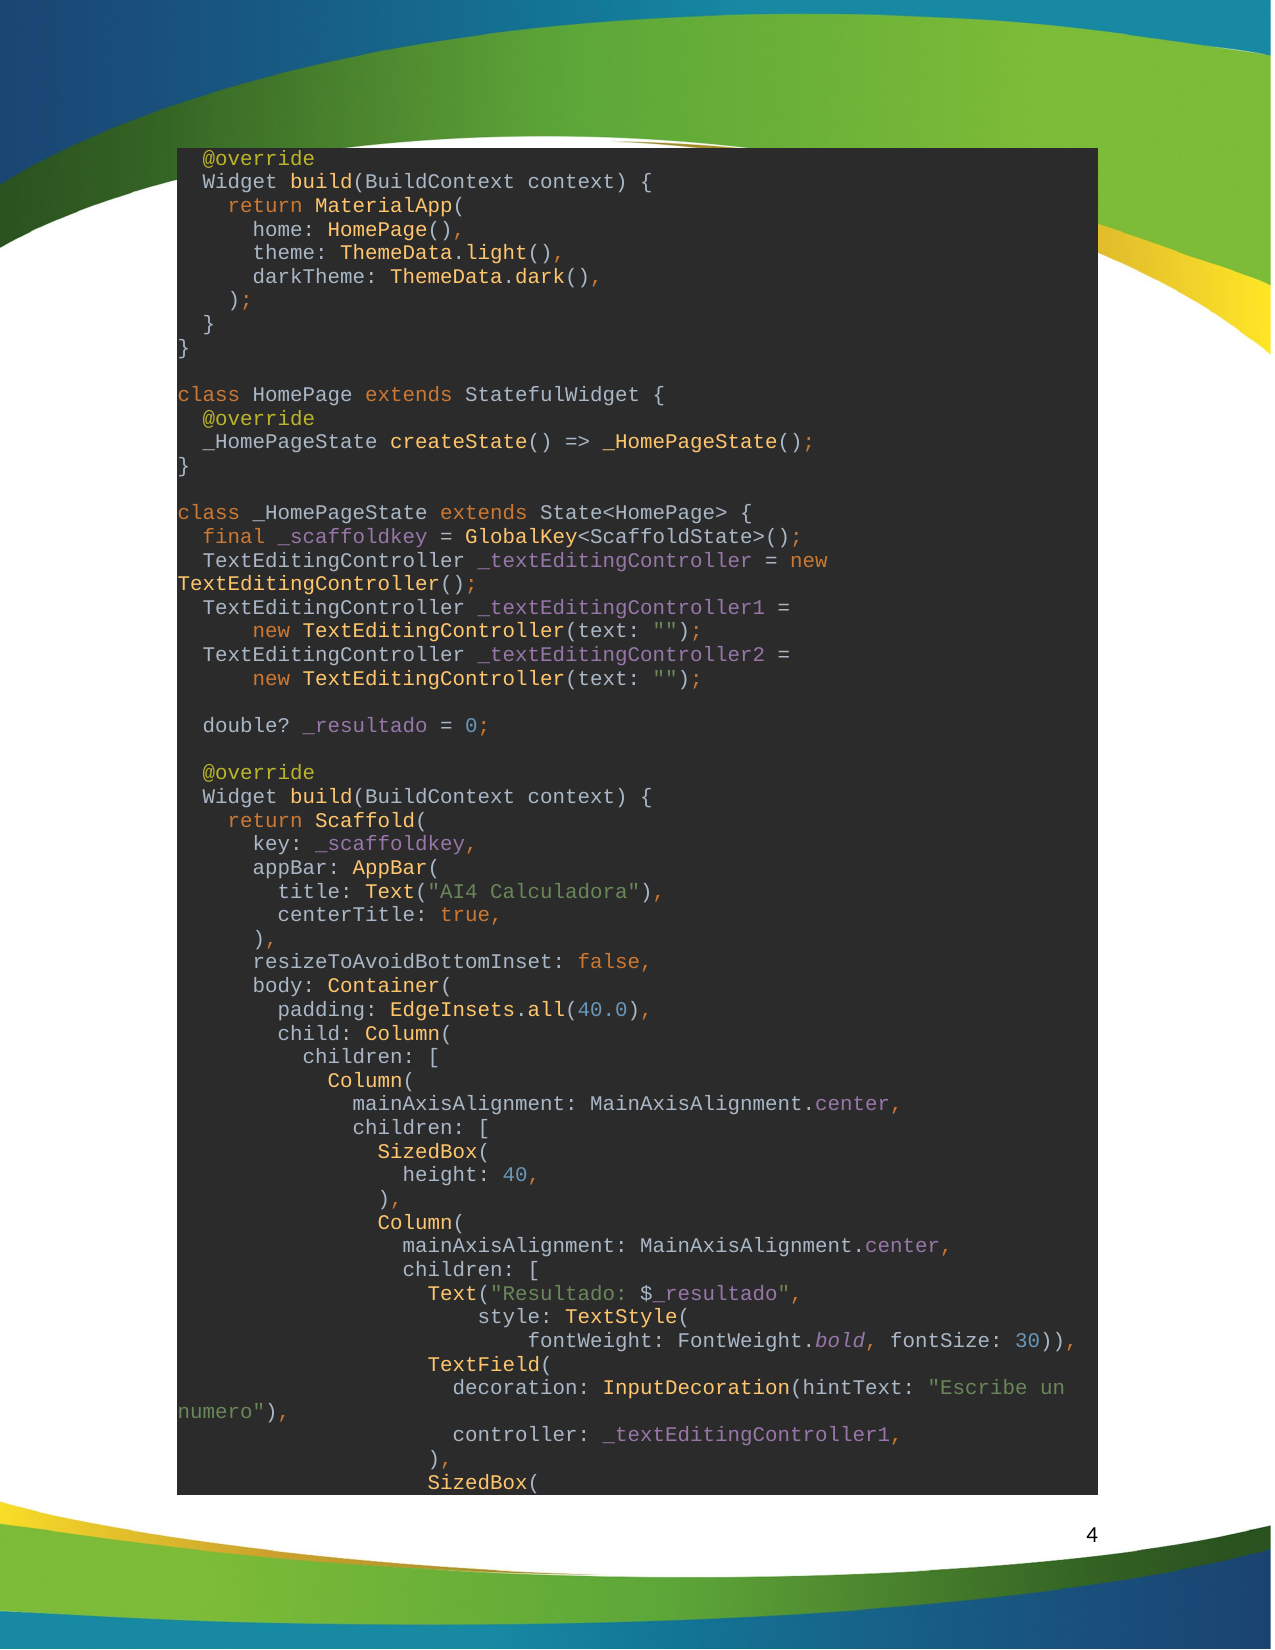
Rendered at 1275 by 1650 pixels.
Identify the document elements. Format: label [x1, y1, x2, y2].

text [177, 148, 1098, 1495]
picture [0, 0, 1271, 1649]
